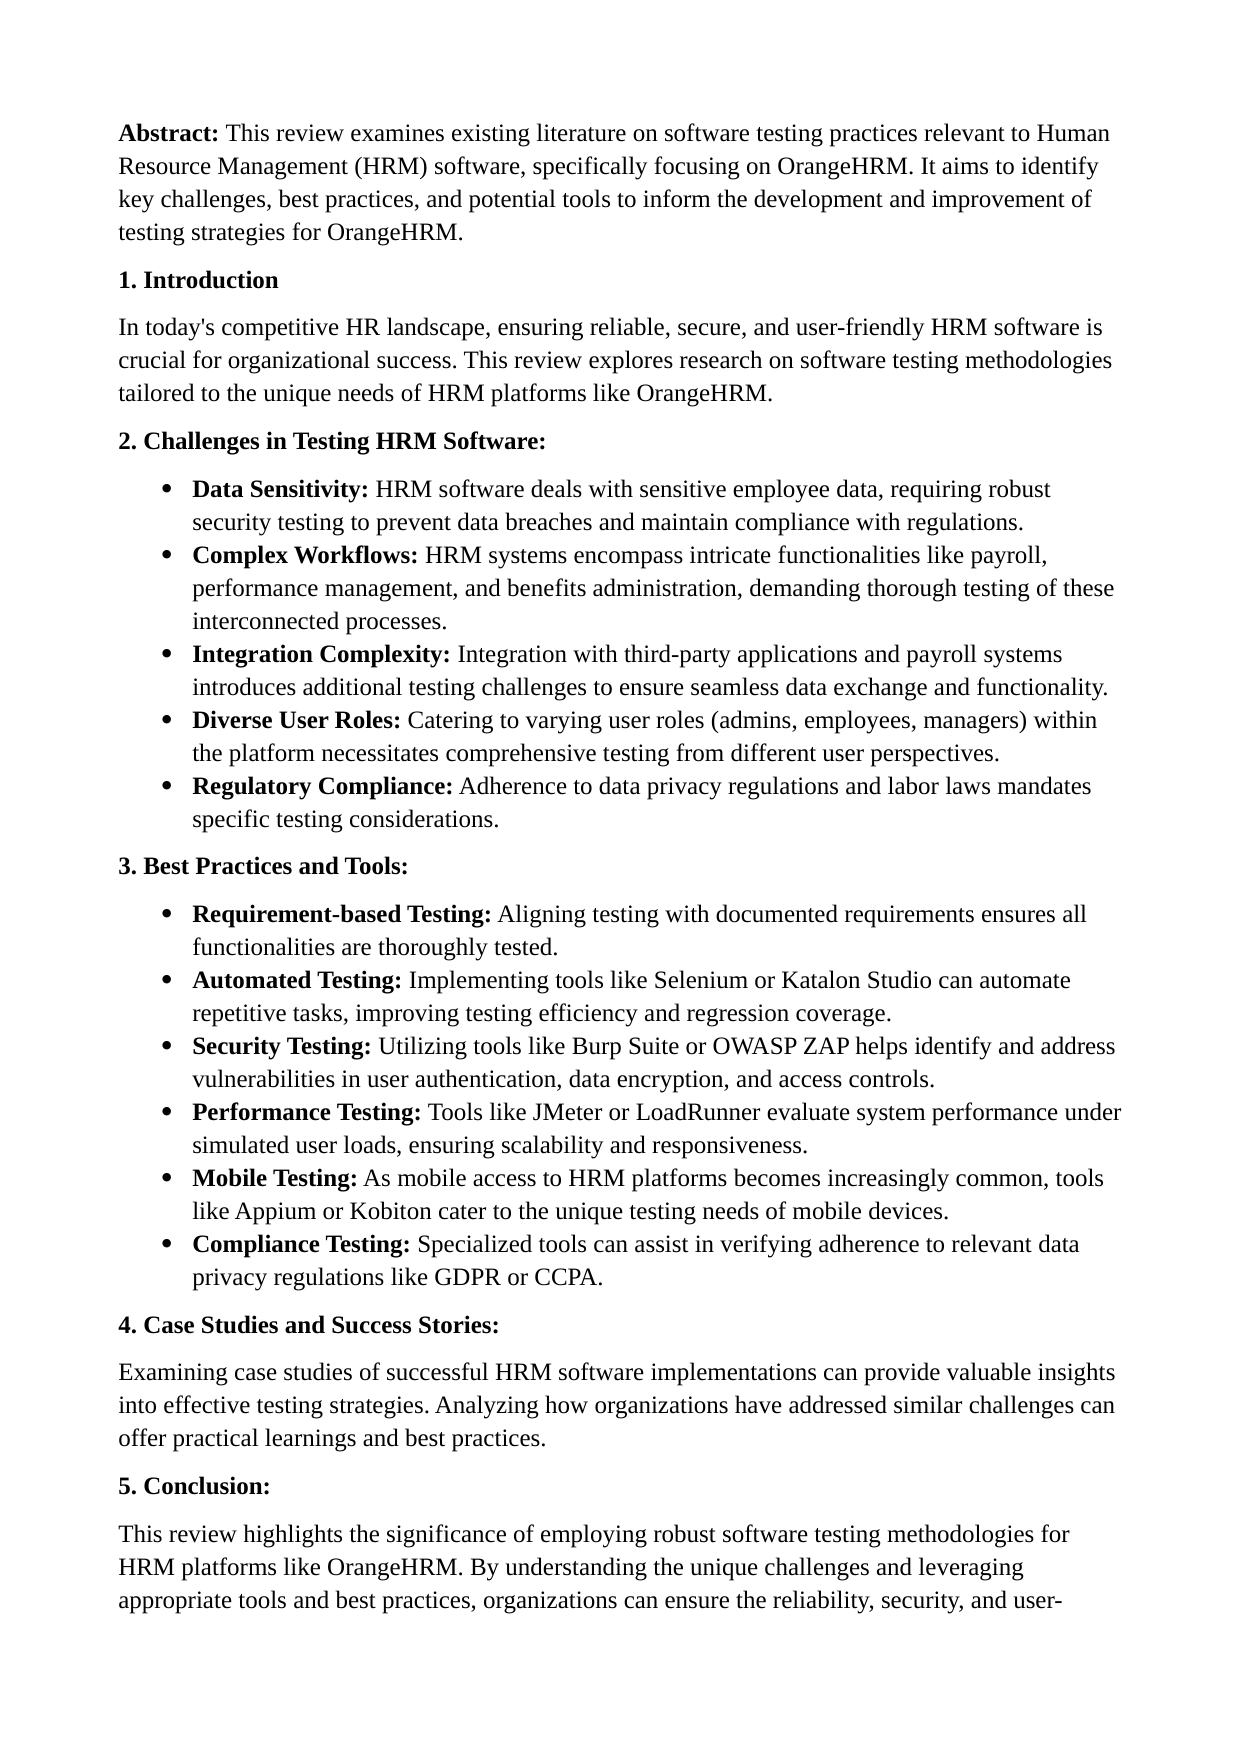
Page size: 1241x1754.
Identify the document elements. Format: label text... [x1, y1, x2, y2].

list Mobile Testing: As mobile access to HRM platforms becomes increasingly common, tools like Appium or Kobiton cater to the unique testing needs of mobile devices. [162, 1163, 1122, 1225]
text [118, 1519, 1122, 1613]
list Integration Complexity: Integration with third-party applications and payroll systems introduces additional testing challenges to ensure seamless data exchange and functionality. [162, 639, 1122, 701]
list Diverse User Roles: Catering to varying user roles (admins, employees, managers) within the platform necessitates comprehensive testing from different user perspectives. [162, 705, 1122, 767]
list Regulatory Compliance: Adherence to data privacy regulations and labor laws mandates specific testing considerations. [162, 771, 1122, 833]
text 5. Conclusion: [118, 1471, 1122, 1500]
list Automated Testing: Implementing tools like Selenium or Katalon Studio can automate repetitive tasks, improving testing efficiency and regression coverage. [162, 965, 1122, 1027]
list Complex Workflows: HRM systems encompass intricate functionalities like payroll, performance management, and benefits administration, demanding thorough testing of these interconnected processes. [162, 540, 1122, 634]
text 2. Challenges in Testing HRM Software: [118, 426, 1122, 455]
list Data Sensitivity: HRM software deals with sensitive employee data, requiring robust security testing to prevent data breaches and maintain compliance with regulations. [162, 474, 1122, 535]
text 1. Introduction [118, 265, 1122, 293]
list Security Testing: Utilizing tools like Burp Suite or OWASP ZAP helps identify and address vulnerabilities in user authentication, data encryption, and access controls. [162, 1031, 1122, 1093]
text In today's competitive HR landscape, ensuring reliable, secure, and user-friendly HRM software is crucial for organizational success. This review explores research on software testing methodologies tailored to the unique needs of HRM platforms like OrangeHRM. [118, 312, 1122, 407]
list Performance Testing: Tools like JMeter or LoadRunner evaluate system performance under simulated user loads, ensuring scalability and responsiveness. [162, 1097, 1122, 1159]
text 4. Case Studies and Success Stories: [118, 1310, 1122, 1339]
text Abstract: This review examines existing literature on software testing practices relevant to Human Resource Management (HRM) software, specifically focusing on OrangeHRM. It aims to identify key challenges, best practices, and potential tools to inform the development and improvement of testing strategies for OrangeHRM. [118, 118, 1122, 246]
text 3. Best Practices and Tools: [118, 851, 1122, 880]
list Requirement-based Testing: Aligning testing with documented requirements ensures all functionalities are thoroughly tested. [162, 899, 1122, 961]
text Examining case studies of successful HRM software implementations can provide valuable insights into effective testing strategies. Analyzing how organizations have addressed similar challenges can offer practical learnings and best practices. [118, 1357, 1122, 1452]
list Compliance Testing: Specialized tools can assist in verifying adherence to relevant data privacy regulations like GDPR or CCPA. [162, 1229, 1122, 1291]
